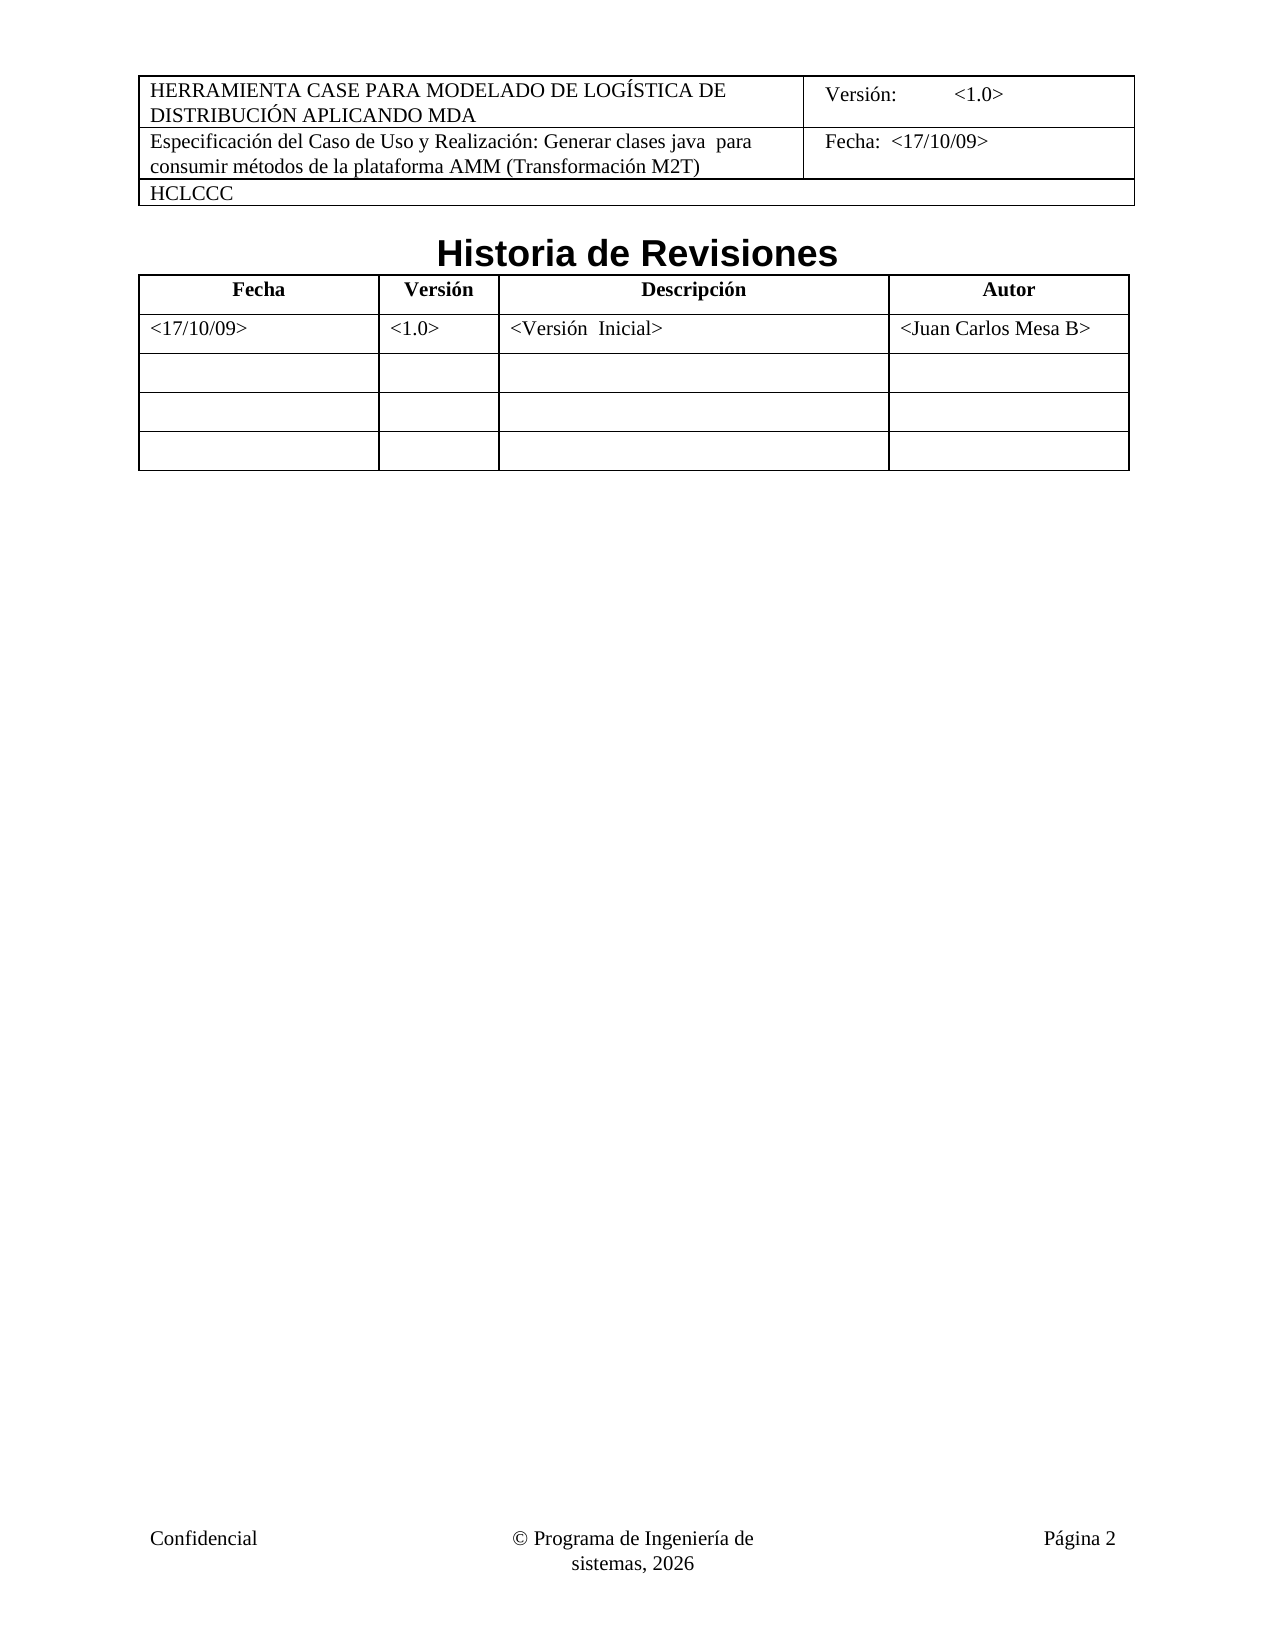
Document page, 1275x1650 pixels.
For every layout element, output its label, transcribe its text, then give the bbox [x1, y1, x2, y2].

table_cell [140, 393, 378, 431]
table_header Fecha [140, 276, 378, 313]
table_cell [890, 432, 1128, 470]
table_cell <Versión Inicial> [500, 315, 888, 352]
table_cell <1.0> [380, 315, 498, 352]
table_cell [890, 354, 1128, 392]
table_cell [380, 393, 498, 431]
table_cell [500, 393, 888, 431]
table_cell [380, 354, 498, 392]
table_cell [380, 432, 498, 470]
title Historia de Revisiones [150, 231, 1125, 274]
table_cell [500, 354, 888, 392]
table_cell [890, 393, 1128, 431]
table_cell [140, 354, 378, 392]
table_header Descripción [500, 276, 888, 313]
table_cell <Juan Carlos Mesa B> [890, 315, 1128, 352]
table_cell <17/10/09> [140, 315, 378, 352]
table_cell [140, 432, 378, 470]
table_cell [500, 432, 888, 470]
table_header Versión [380, 276, 498, 313]
table_header Autor [890, 276, 1128, 313]
